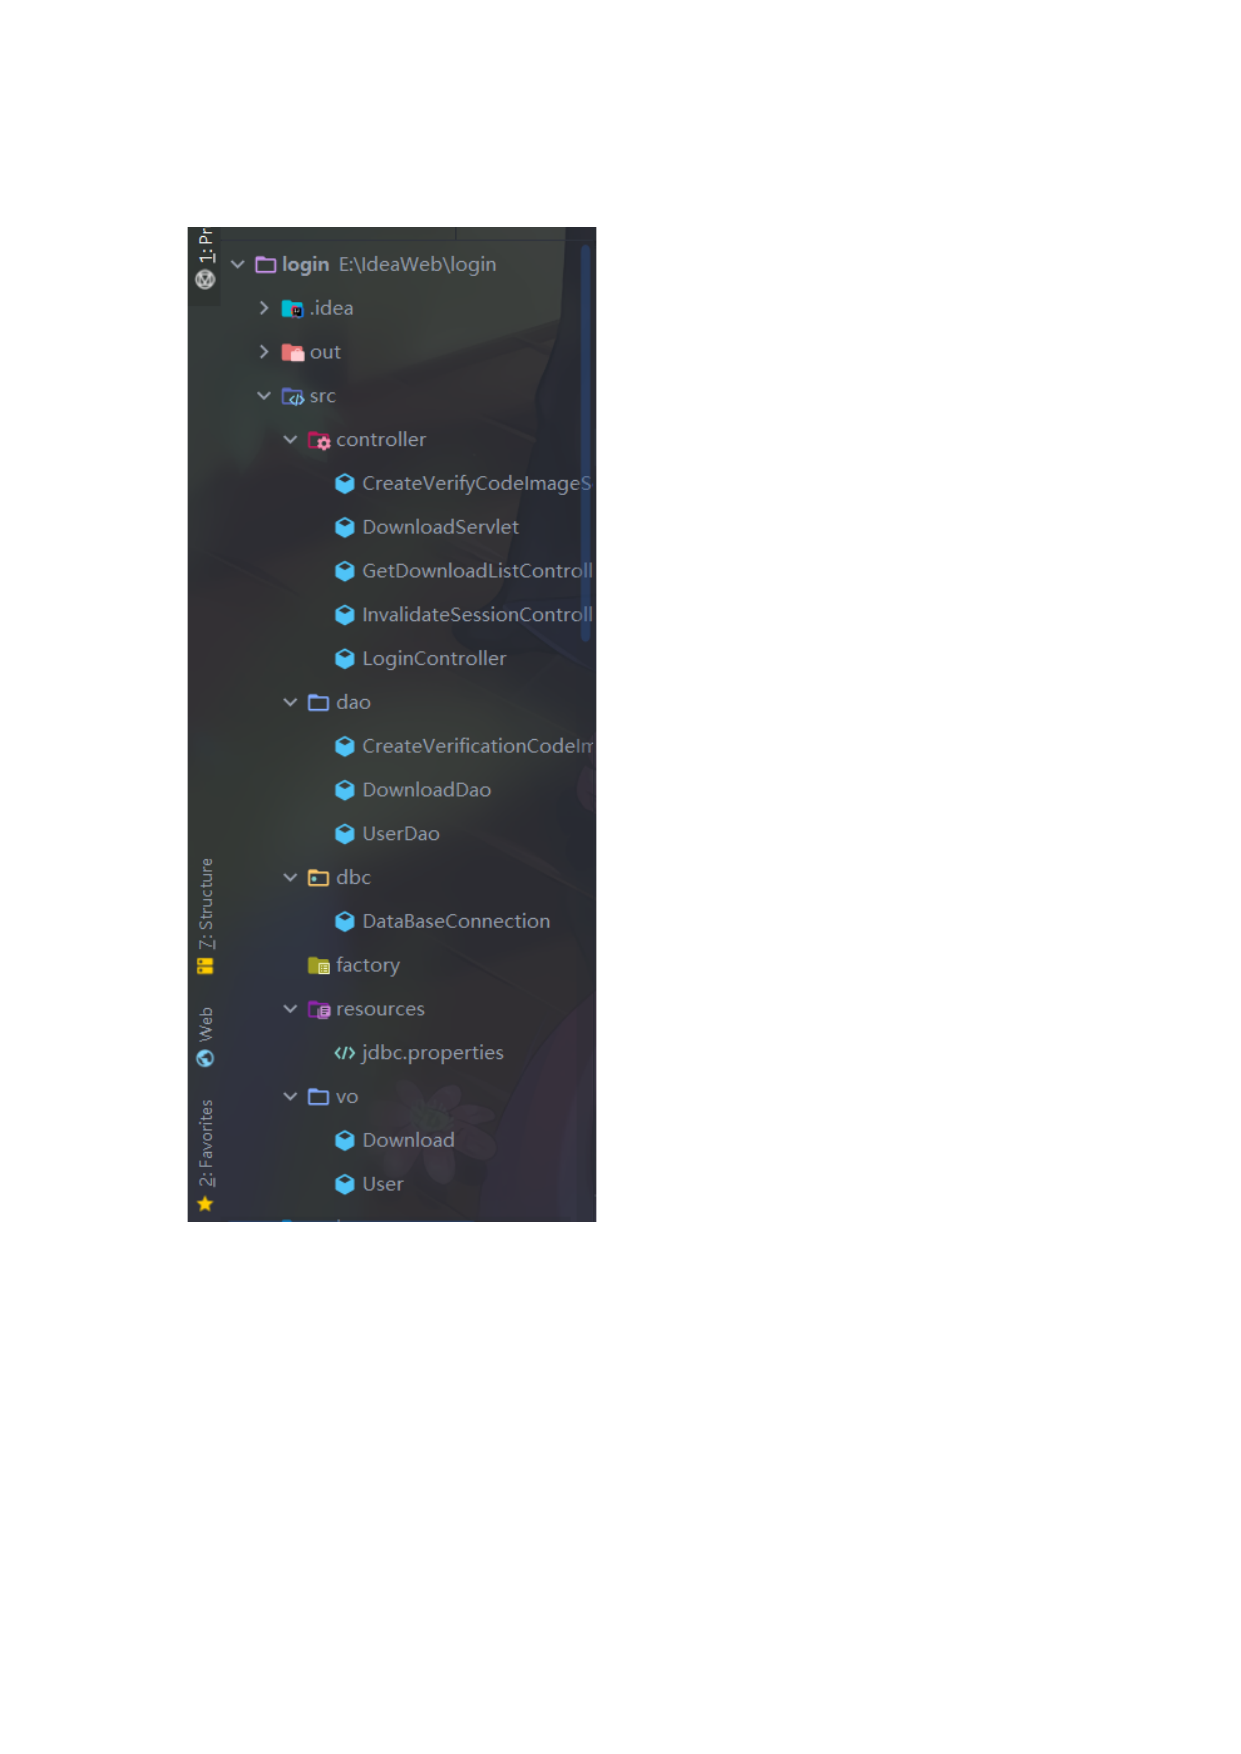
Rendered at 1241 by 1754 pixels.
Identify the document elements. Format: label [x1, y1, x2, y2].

picture [187, 227, 597, 1222]
